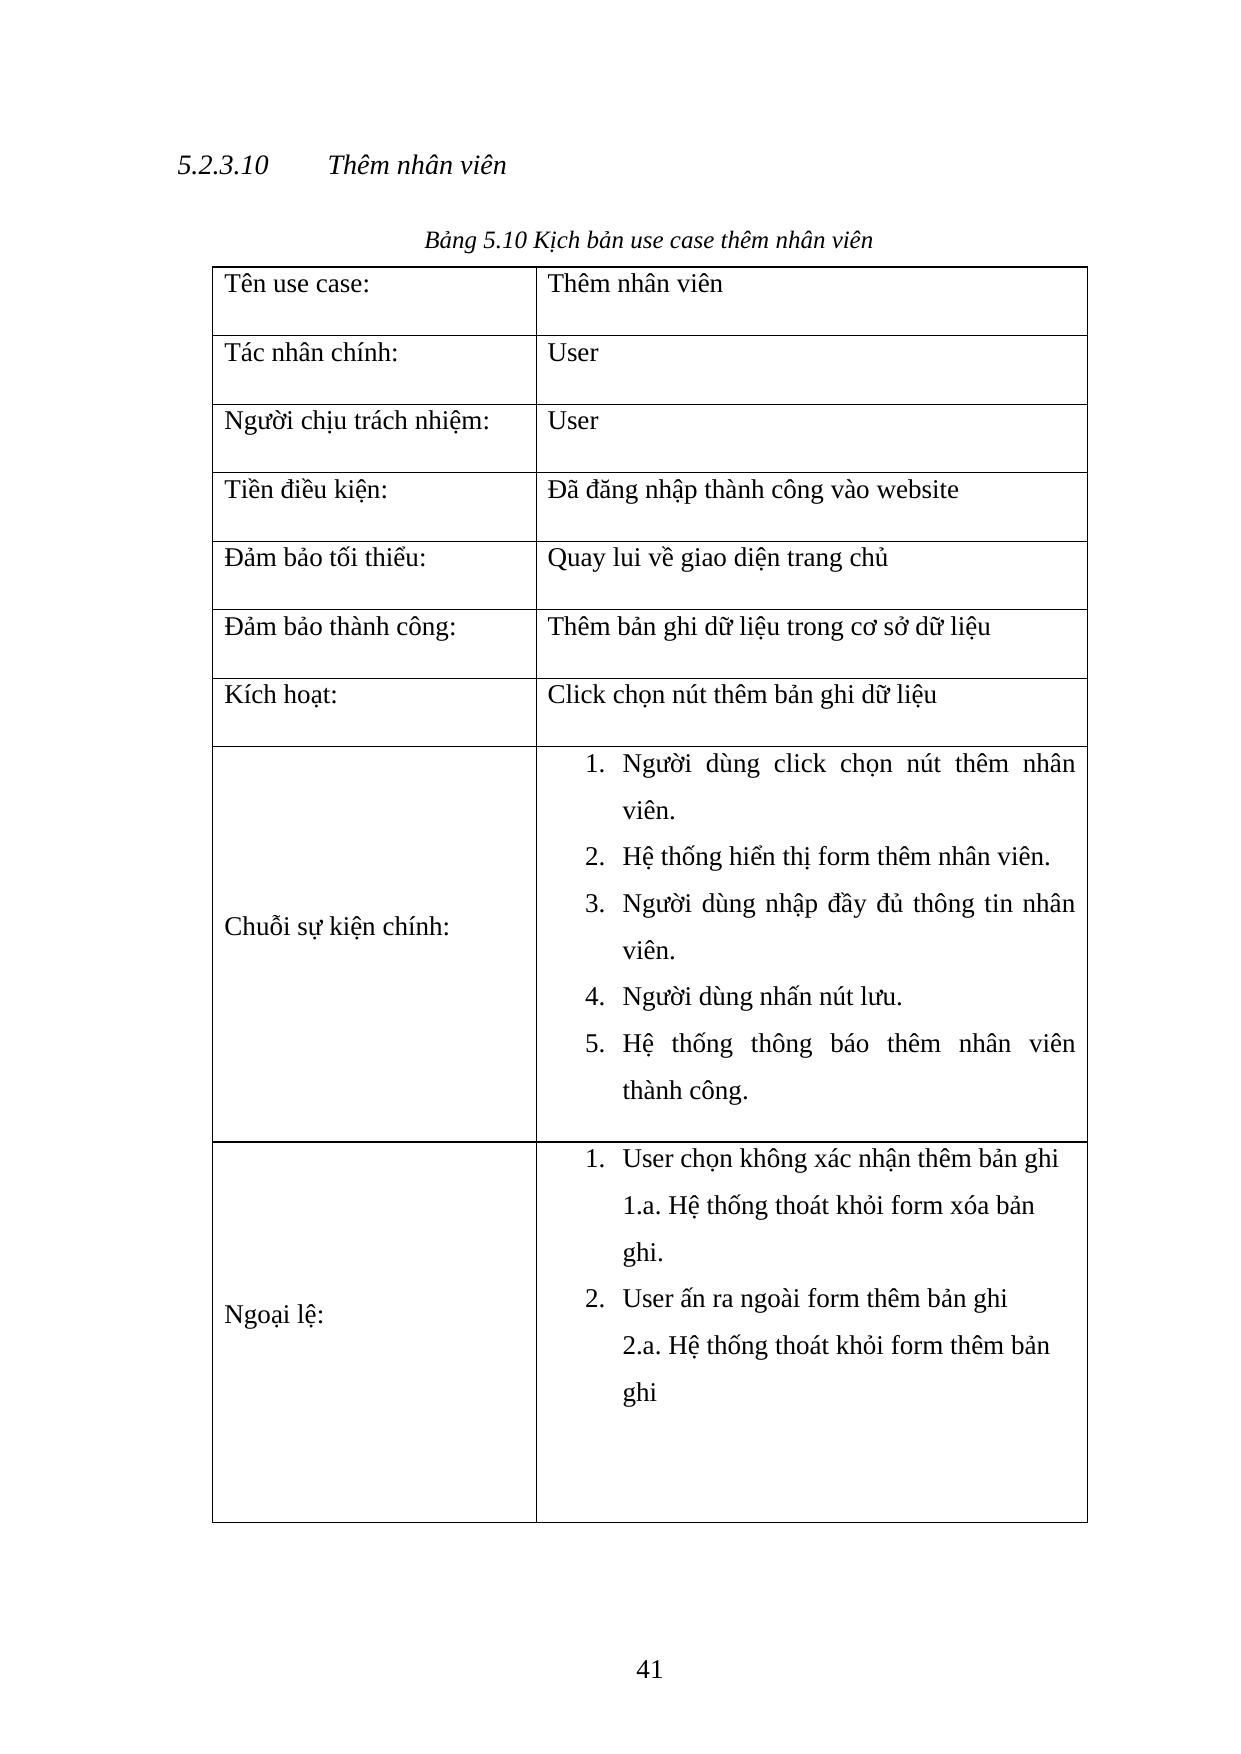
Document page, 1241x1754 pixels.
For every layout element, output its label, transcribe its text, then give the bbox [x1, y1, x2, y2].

subtitle Thêm nhân viên [177, 148, 1122, 180]
